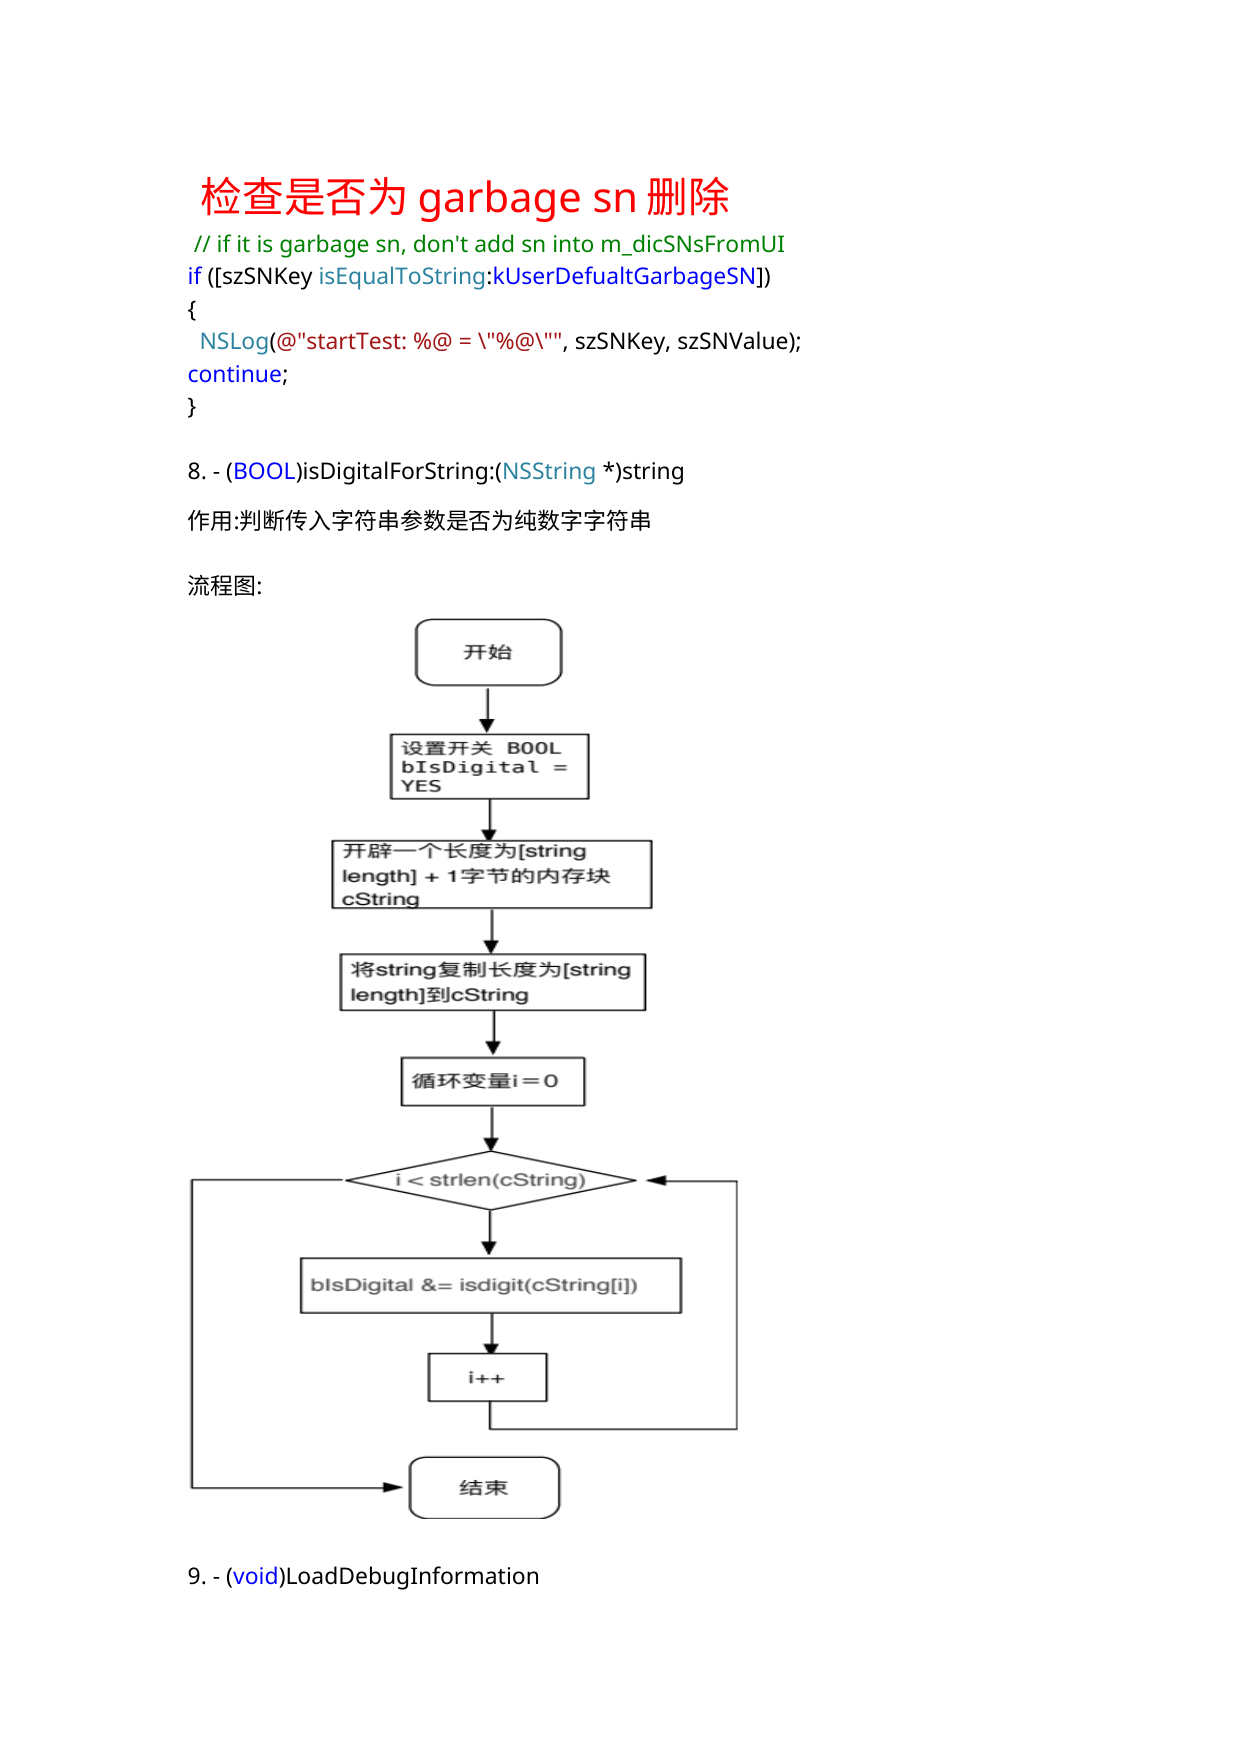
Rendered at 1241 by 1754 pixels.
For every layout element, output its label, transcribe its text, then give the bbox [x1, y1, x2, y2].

text 作用:判断传入字符串参数是否为纯数字字符串 [187, 487, 1053, 552]
text 8. - (BOOL)isDigitalForString:(NSString *)string [187, 454, 1053, 487]
text 流程图: [187, 552, 1053, 617]
text // if it is garbage sn, don't add sn into m_dicSNsFromUI [187, 227, 1053, 259]
text 9. - (void)LoadDebugInformation [187, 1559, 1053, 1592]
text NSLog(@"startTest: %@ = \"%@\"", szSNKey, szSNValue); [187, 324, 1053, 357]
text if ([szSNKey isEqualToString:kUserDefualtGarbageSN]) [187, 259, 1053, 292]
text 检查是否为garbage sn删除 [187, 162, 1053, 227]
text } [187, 389, 1053, 422]
text continue; [187, 357, 1053, 389]
text { [187, 292, 1053, 324]
